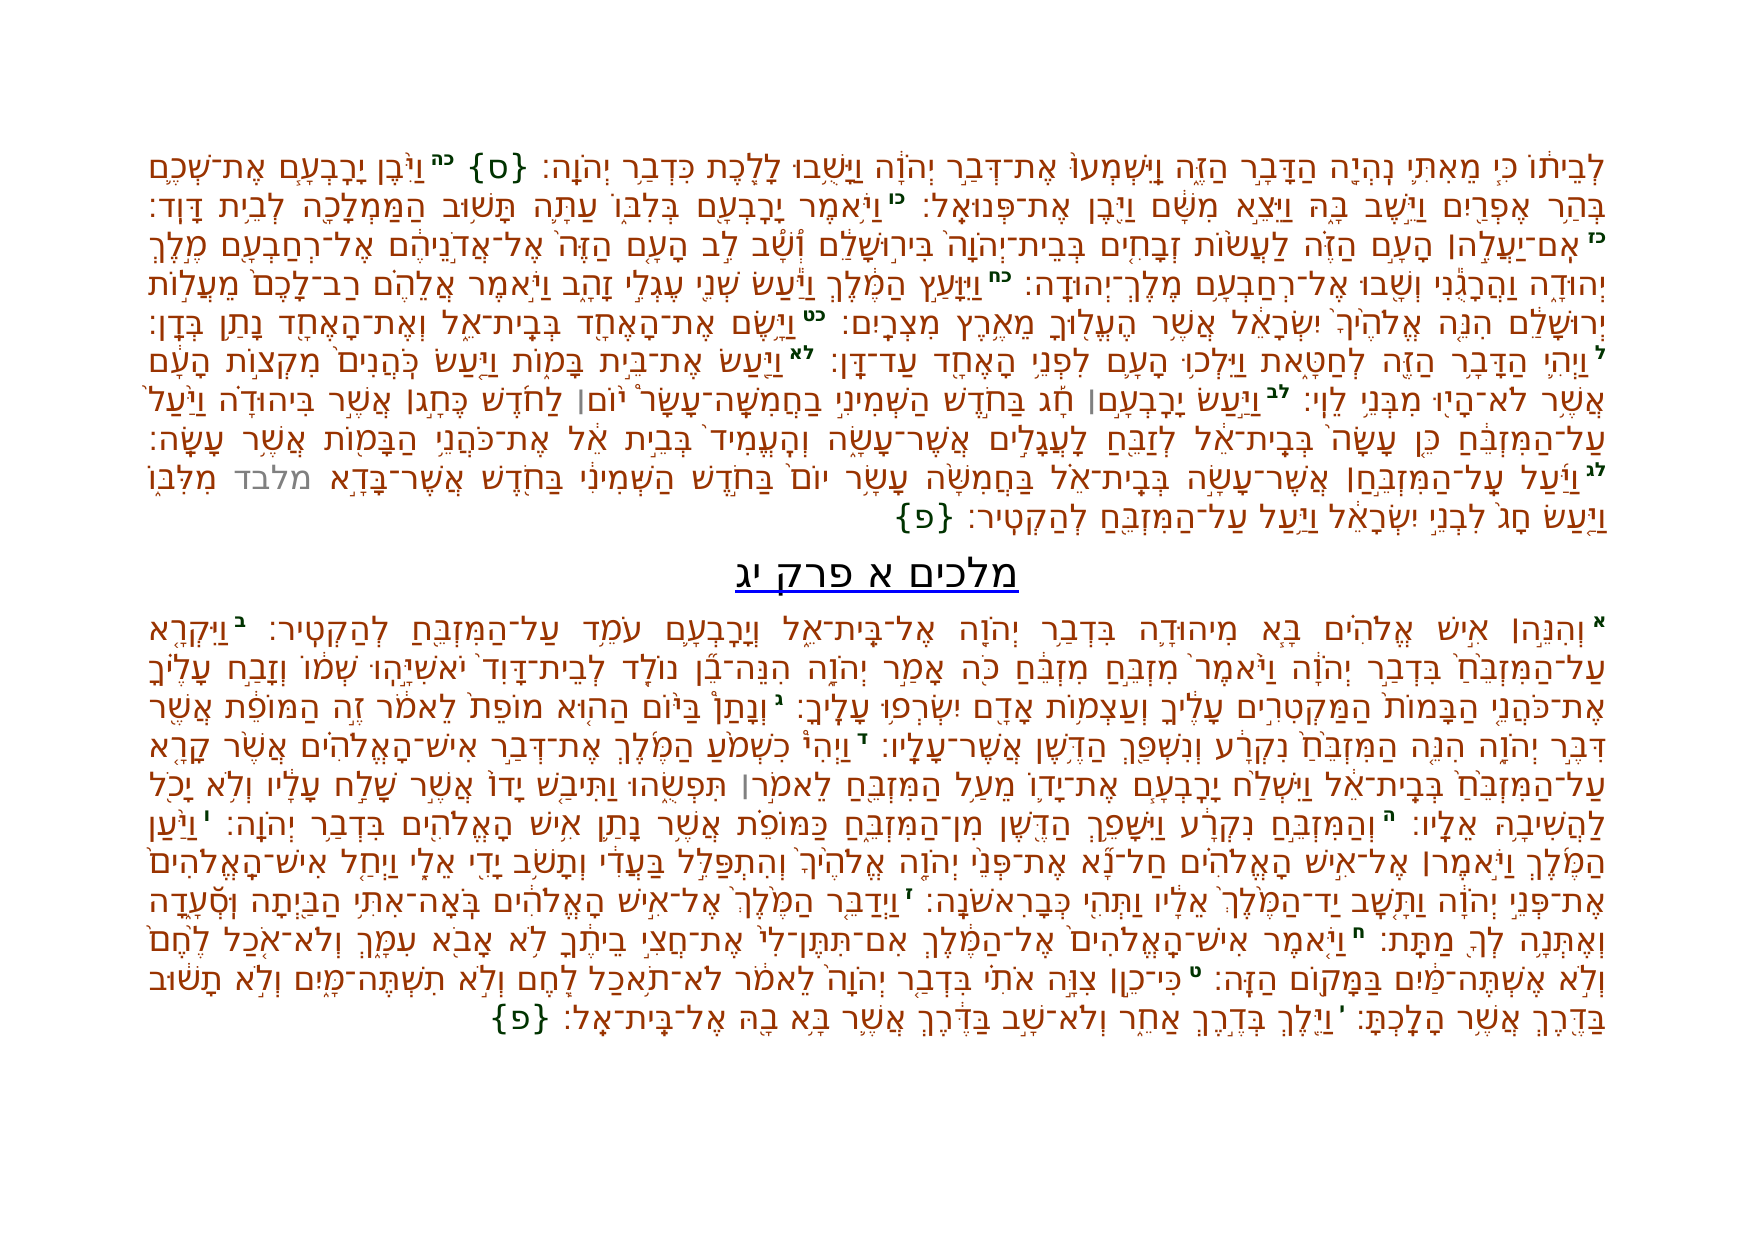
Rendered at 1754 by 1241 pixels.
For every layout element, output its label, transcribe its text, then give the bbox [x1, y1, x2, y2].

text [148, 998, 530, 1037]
text מלכים א פרק יג [148, 549, 1606, 597]
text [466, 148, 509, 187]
